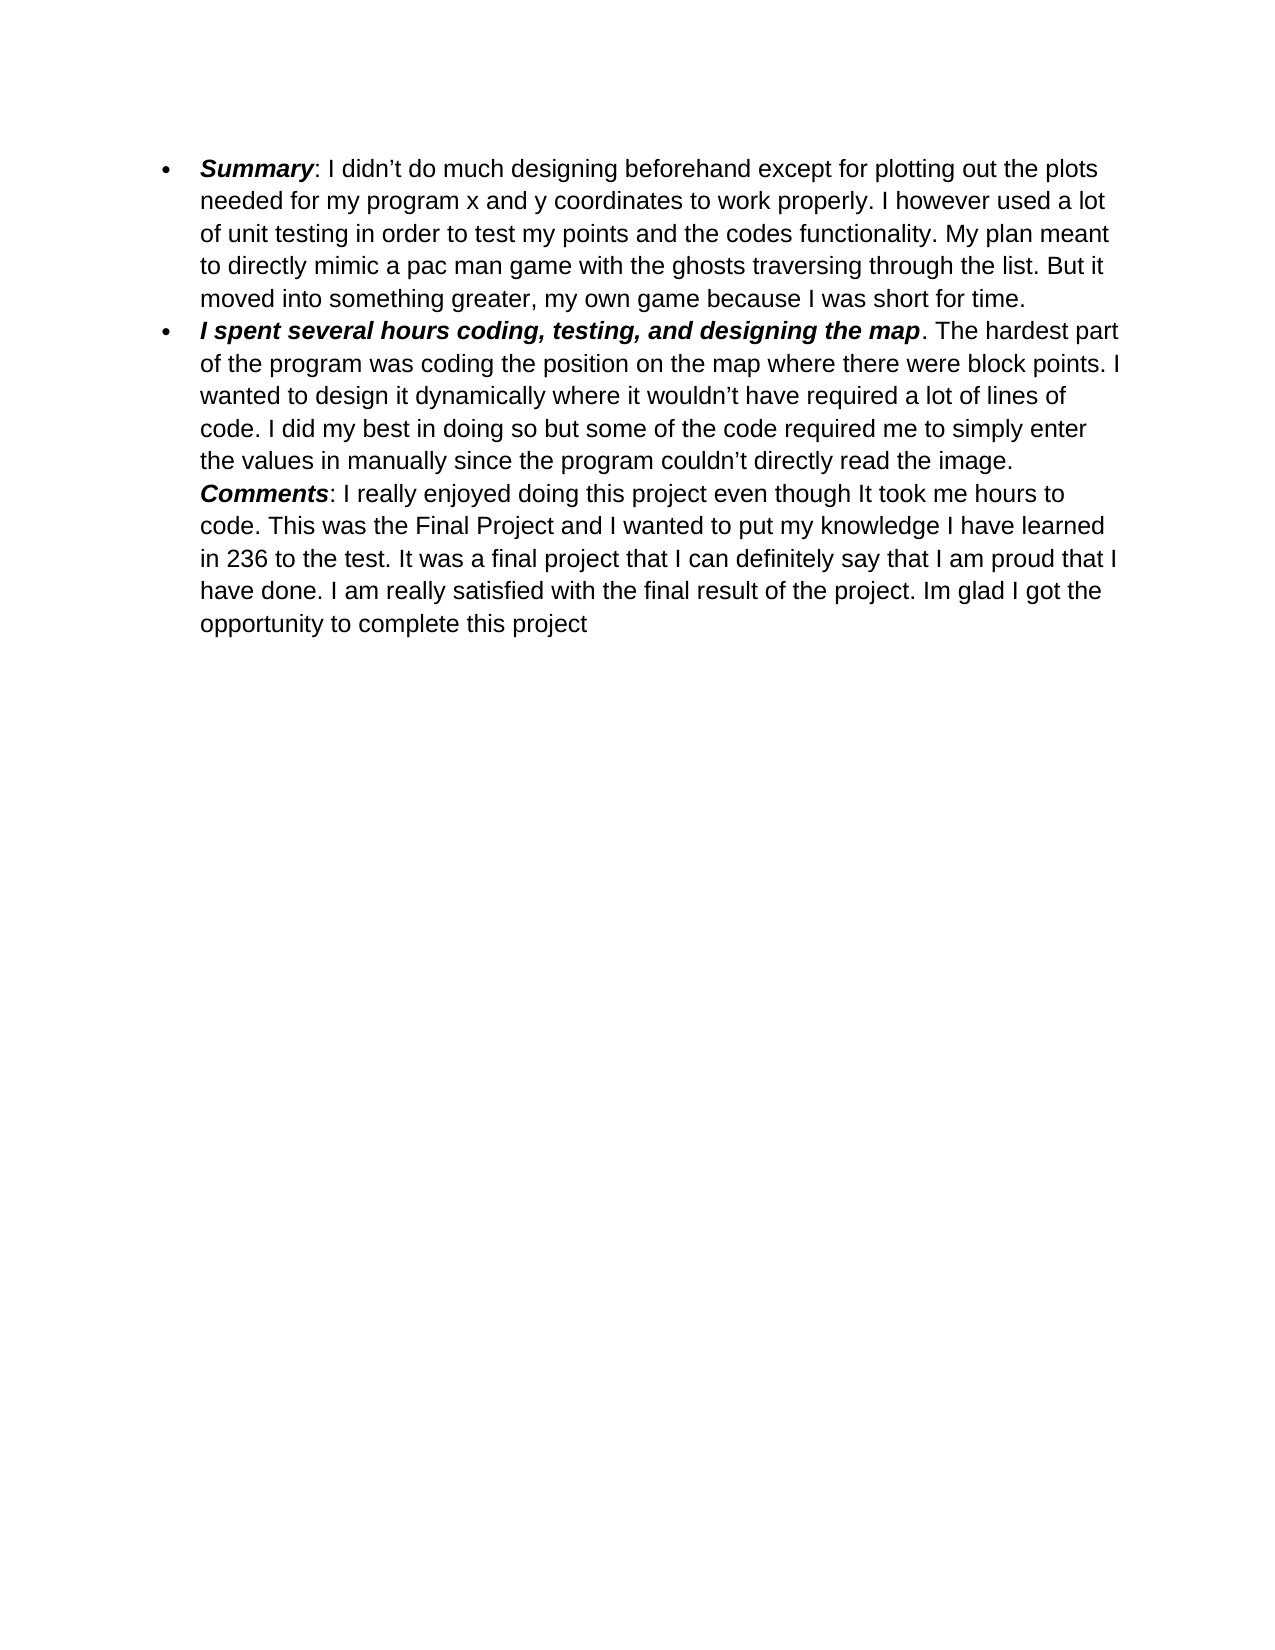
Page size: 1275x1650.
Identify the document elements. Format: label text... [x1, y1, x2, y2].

list I spent several hours coding, testing, and designing the map. The hardest part of the program was coding the position on the map where there were block points. I wanted to design it dynamically where it wouldn’t have required a lot of lines of code. I did my best in doing so but some of the code required me to simply enter the values in manually since the program couldn’t directly read the image. Comments: I really enjoyed doing this project even though It took me hours to code. This was the Final Project and I wanted to put my knowledge I have learned in 236 to the test. It was a final project that I can definitely say that I am proud that I have done. I am really satisfied with the final result of the project. Im glad I got the opportunity to complete this project [162, 312, 1125, 637]
list Summary: I didn’t do much designing beforehand except for plotting out the plots needed for my program x and y coordinates to work properly. I however used a lot of unit testing in order to test my points and the codes functionality. My plan meant to directly mimic a pac man game with the ghosts traversing through the list. But it moved into something greater, my own game because I was short for time. [162, 150, 1125, 312]
